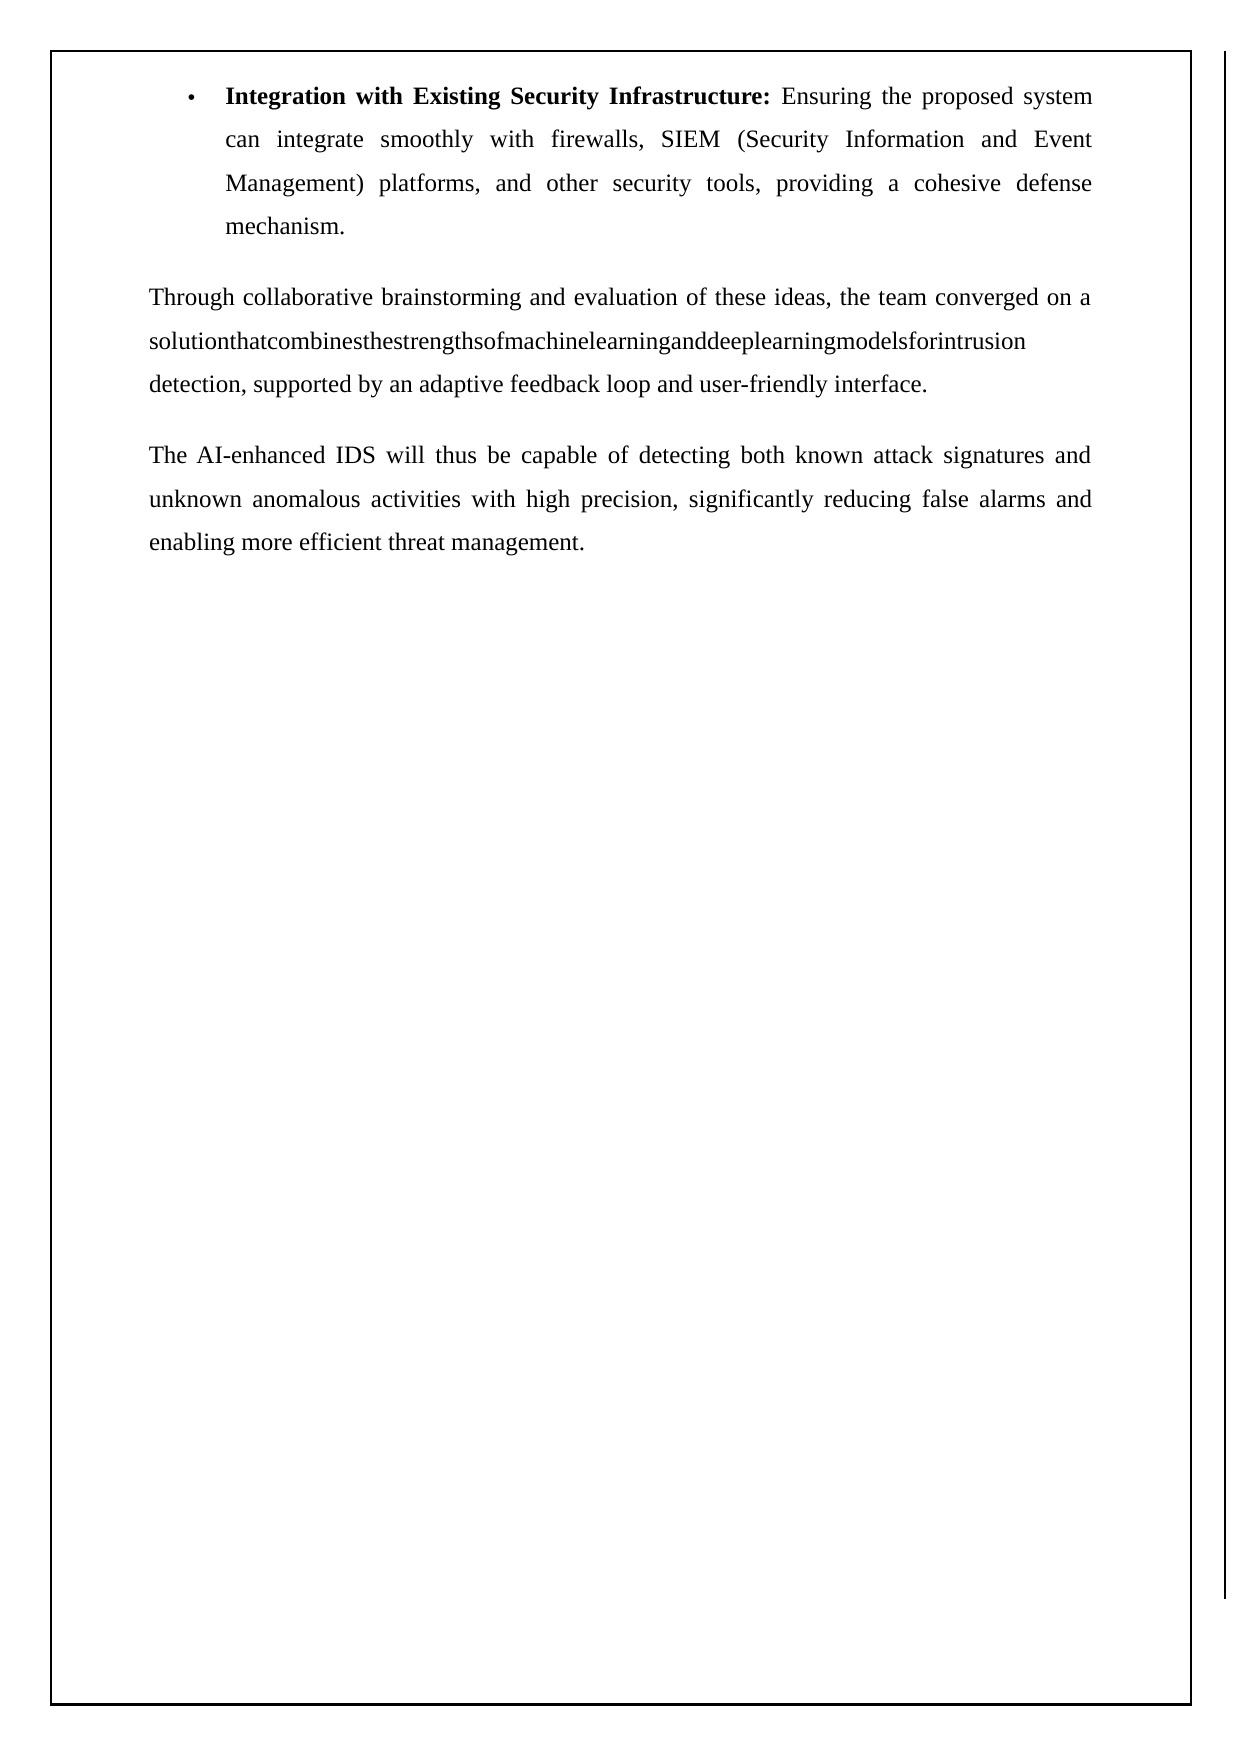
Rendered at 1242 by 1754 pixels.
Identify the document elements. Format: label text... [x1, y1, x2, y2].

text Through collaborative brainstorming and evaluation of these ideas, the team converged on a solutionthatcombinesthestrengthsofmachinelearninganddeeplearningmodelsforintrusion detection, supported by an adaptive feedback loop and user-friendly interface. [148, 282, 1093, 398]
list Integration with Existing Security Infrastructure: Ensuring the proposed system can integrate smoothly with firewalls, SIEM (Security Information and Event Management) platforms, and other security tools, providing a cohesive defense mechanism. [188, 81, 1093, 240]
text The AI-enhanced IDS will thus be capable of detecting both known attack signatures and unknown anomalous activities with high precision, significantly reducing false alarms and enabling more efficient threat management. [148, 441, 1093, 556]
